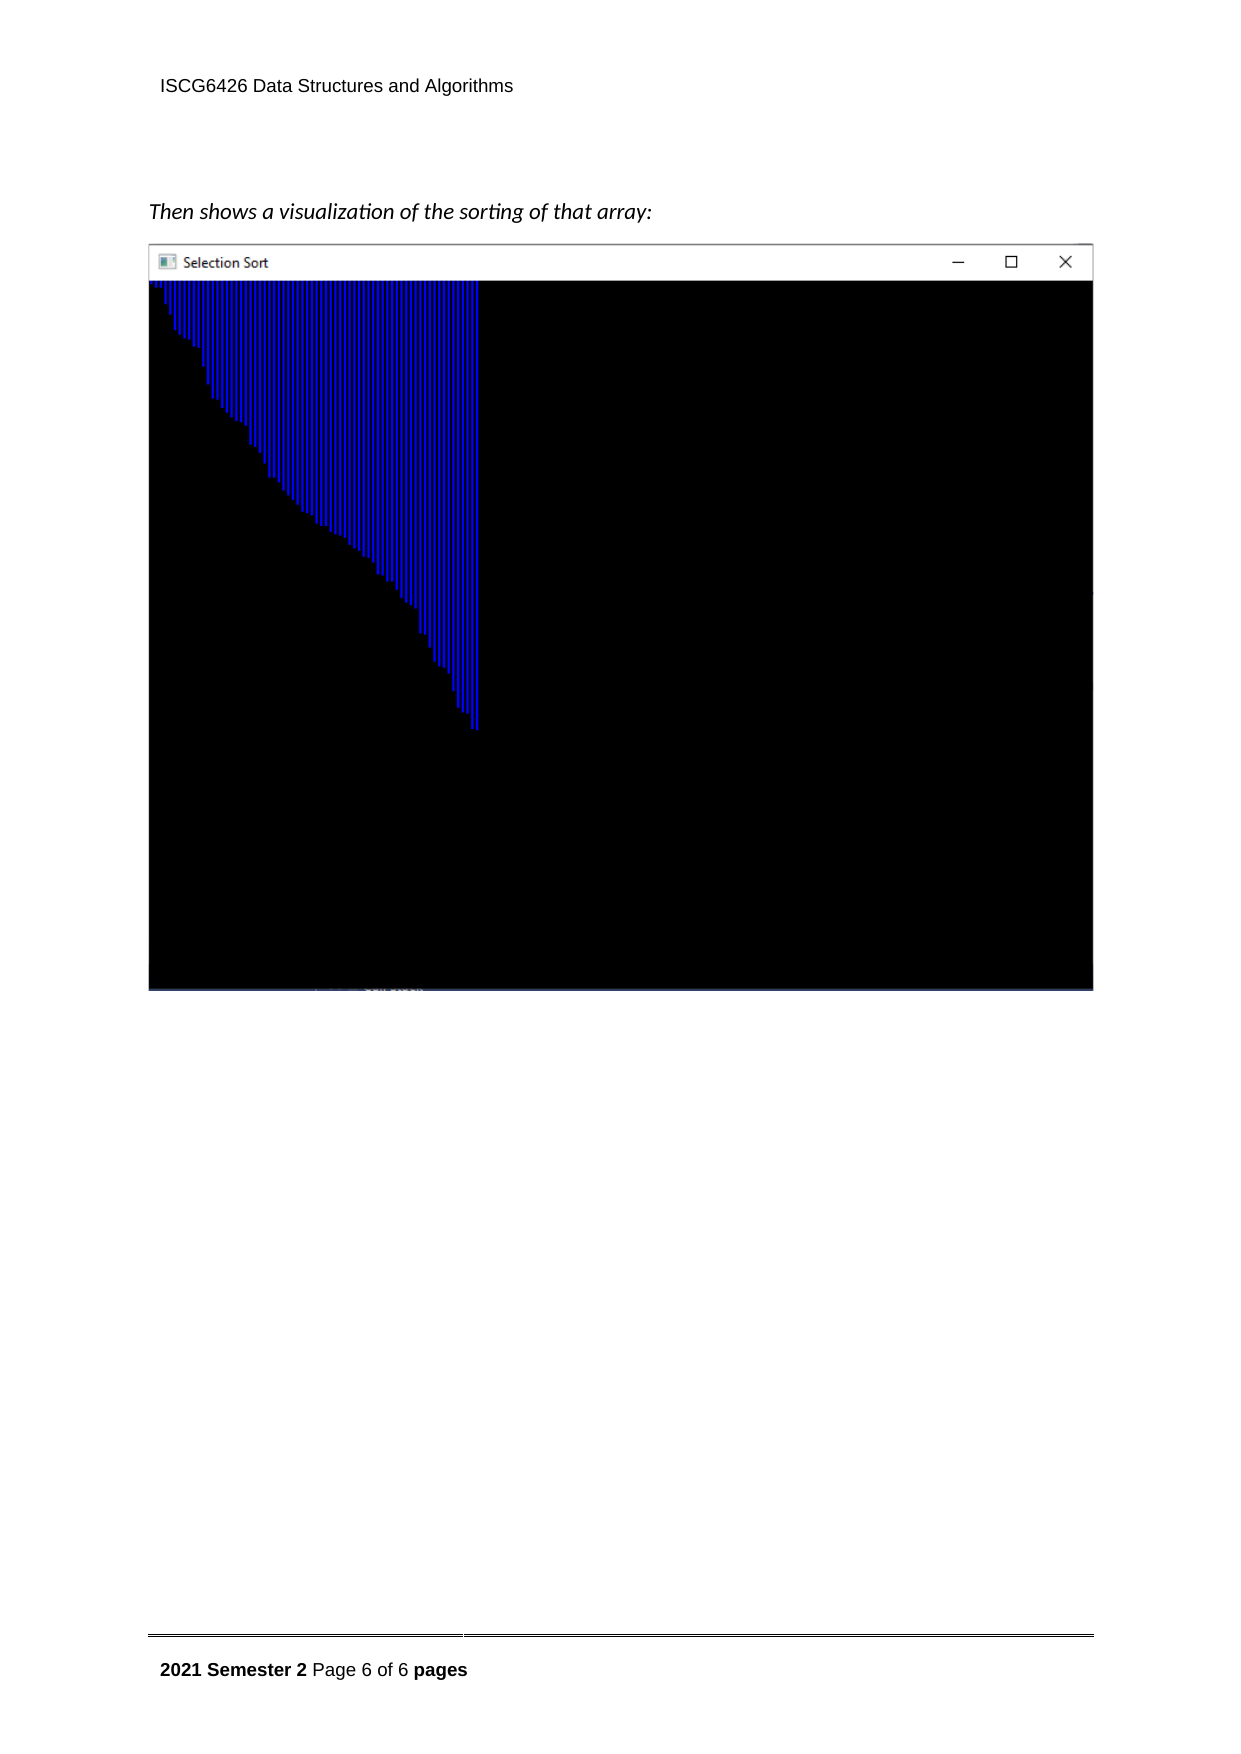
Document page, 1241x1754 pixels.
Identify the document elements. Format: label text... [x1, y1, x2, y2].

text Then shows a visualization of the sorting of that array: [148, 197, 1144, 225]
picture [148, 243, 1094, 991]
